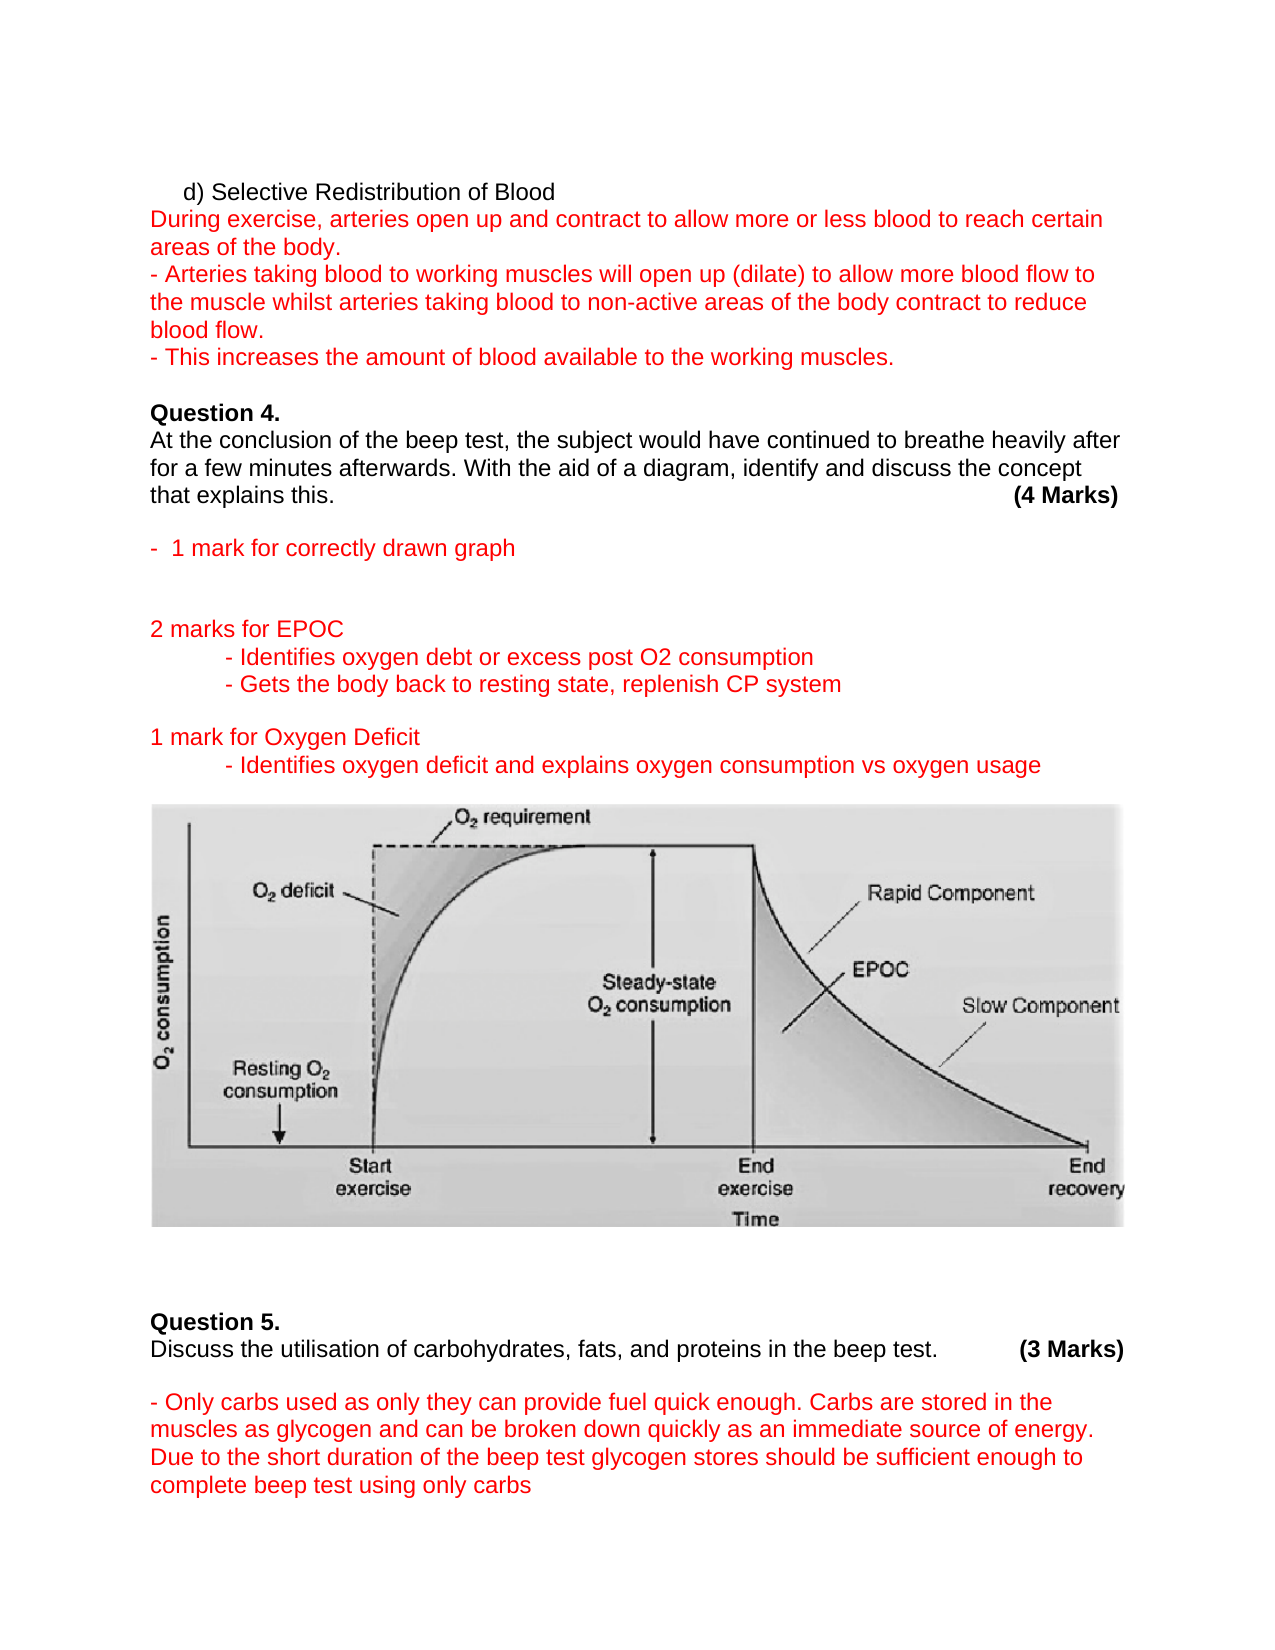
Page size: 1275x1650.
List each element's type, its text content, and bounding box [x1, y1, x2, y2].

picture [150, 803, 1125, 1227]
text - Only carbs used as only they can provide fuel quick enough. Carbs are stored in the muscles as glycogen and can be broken down quickly as an immediate source of energy. Due to the short duration of the beep test glycogen stores should be sufficient enough to complete beep test using only carbs [150, 1388, 1125, 1498]
text Question 5. Discuss the utilisation of carbohydrates, fats, and proteins in the beep test. (3 Marks) [150, 1307, 1125, 1363]
text 1 mark for Oxygen Deficit - Identifies oxygen deficit and explains oxygen consumption vs oxygen usage [150, 723, 1125, 778]
text d) Selective Redistribution of Blood During exercise, arteries open up and contract to allow more or less blood to reach certain areas of the body. - Arteries taking blood to working muscles will open up (dilate) to allow more blood flow to the muscle whilst arteries taking blood to non-active areas of the body contract to reduce blood flow. - This increases the amount of blood available to the working muscles. Question 4. At the conclusion of the beep test, the subject would have continued to breathe heavily after for a few minutes afterwards. With the aid of a diagram, identify and discuss the concept that explains this. (4 Marks) [150, 150, 1125, 509]
text 2 marks for EPOC - Identifies oxygen debt or excess post O2 consumption - Gets the body back to resting state, replenish CP system [150, 615, 1125, 698]
text - 1 mark for correctly drawn graph [150, 534, 1125, 590]
